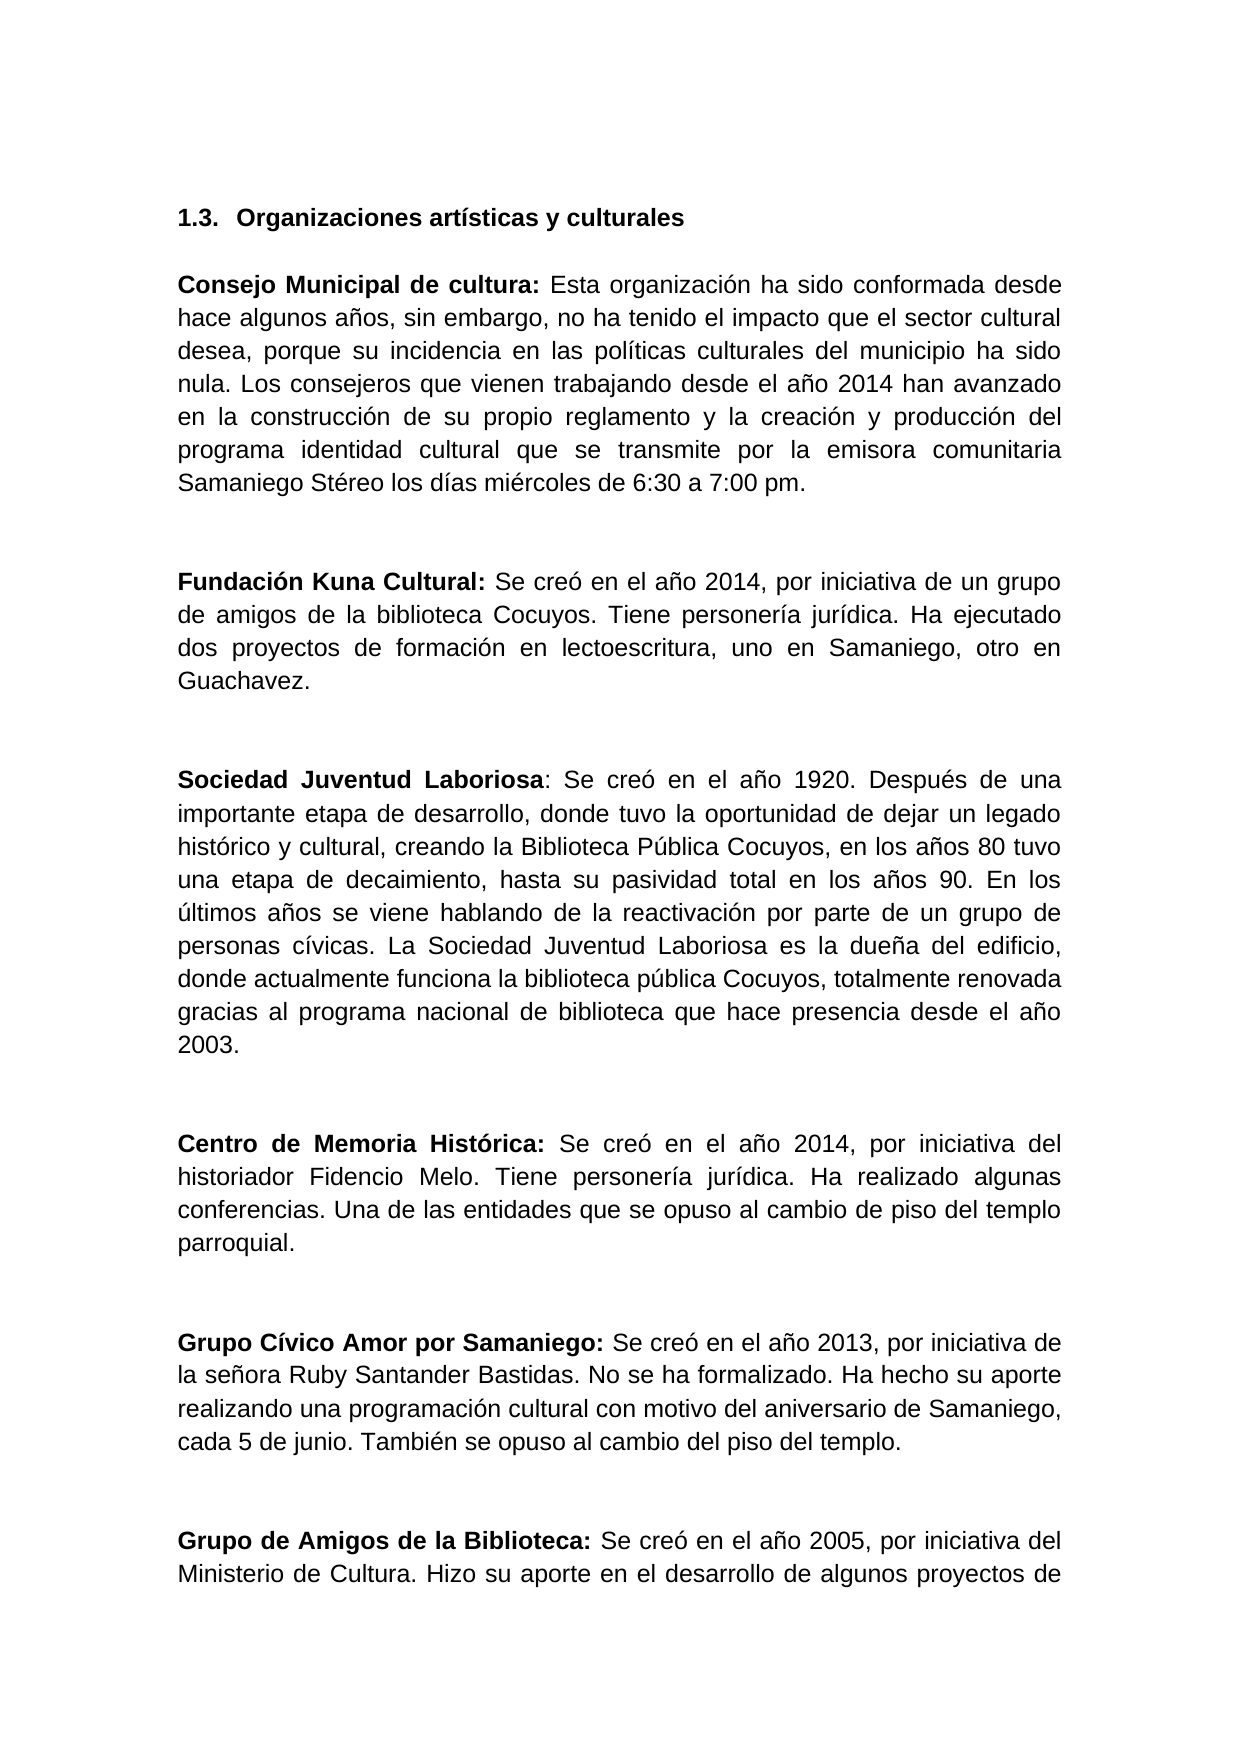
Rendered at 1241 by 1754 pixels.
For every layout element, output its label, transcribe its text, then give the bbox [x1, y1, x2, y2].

text Grupo Cívico Amor por Samaniego: Se creó en el año 2013, por iniciativa de la señora Ruby Santander Bastidas. No se ha formalizado. Ha hecho su aporte realizando una programación cultural con motivo del aniversario de Samaniego, cada 5 de junio. También se opuso al cambio del piso del templo. [177, 1327, 1063, 1455]
text Sociedad Juventud Laboriosa: Se creó en el año 1920. Después de una importante etapa de desarrollo, donde tuvo la oportunidad de dejar un legado histórico y cultural, creando la Biblioteca Pública Cocuyos, en los años 80 tuvo una etapa de decaimiento, hasta su pasividad total en los años 90. En los últimos años se viene hablando de la reactivación por parte de un grupo de personas cívicas. La Sociedad Juventud Laboriosa es la dueña del edificio, donde actualmente funciona la biblioteca pública Cocuyos, totalmente renovada gracias al programa nacional de biblioteca que hace presencia desde el año 2003. [177, 766, 1063, 1058]
text Centro de Memoria Histórica: Se creó en el año 2014, por iniciativa del historiador Fidencio Melo. Tiene personería jurídica. Ha realizado algunas conferencias. Una de las entidades que se opuso al cambio de piso del templo parroquial. [177, 1129, 1063, 1257]
text Fundación Kuna Cultural: Se creó en el año 2014, por iniciativa de un grupo de amigos de la biblioteca Cocuyos. Tiene personería jurídica. Ha ejecutado dos proyectos de formación en lectoescritura, uno en Samaniego, otro en Guachavez. [177, 567, 1063, 695]
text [177, 1526, 1063, 1588]
text Consejo Municipal de cultura: Esta organización ha sido conformada desde hace algunos años, sin embargo, no ha tenido el impacto que el sector cultural desea, porque su incidencia en las políticas culturales del municipio ha sido nula. Los consejeros que vienen trabajando desde el año 2014 han avanzado en la construcción de su propio reglamento y la creación y producción del programa identidad cultural que se transmite por la emisora comunitaria Samaniego Stéreo los días miércoles de 6:30 a 7:00 pm. [177, 269, 1063, 496]
subtitle Organizaciones artísticas y culturales [177, 202, 1063, 231]
